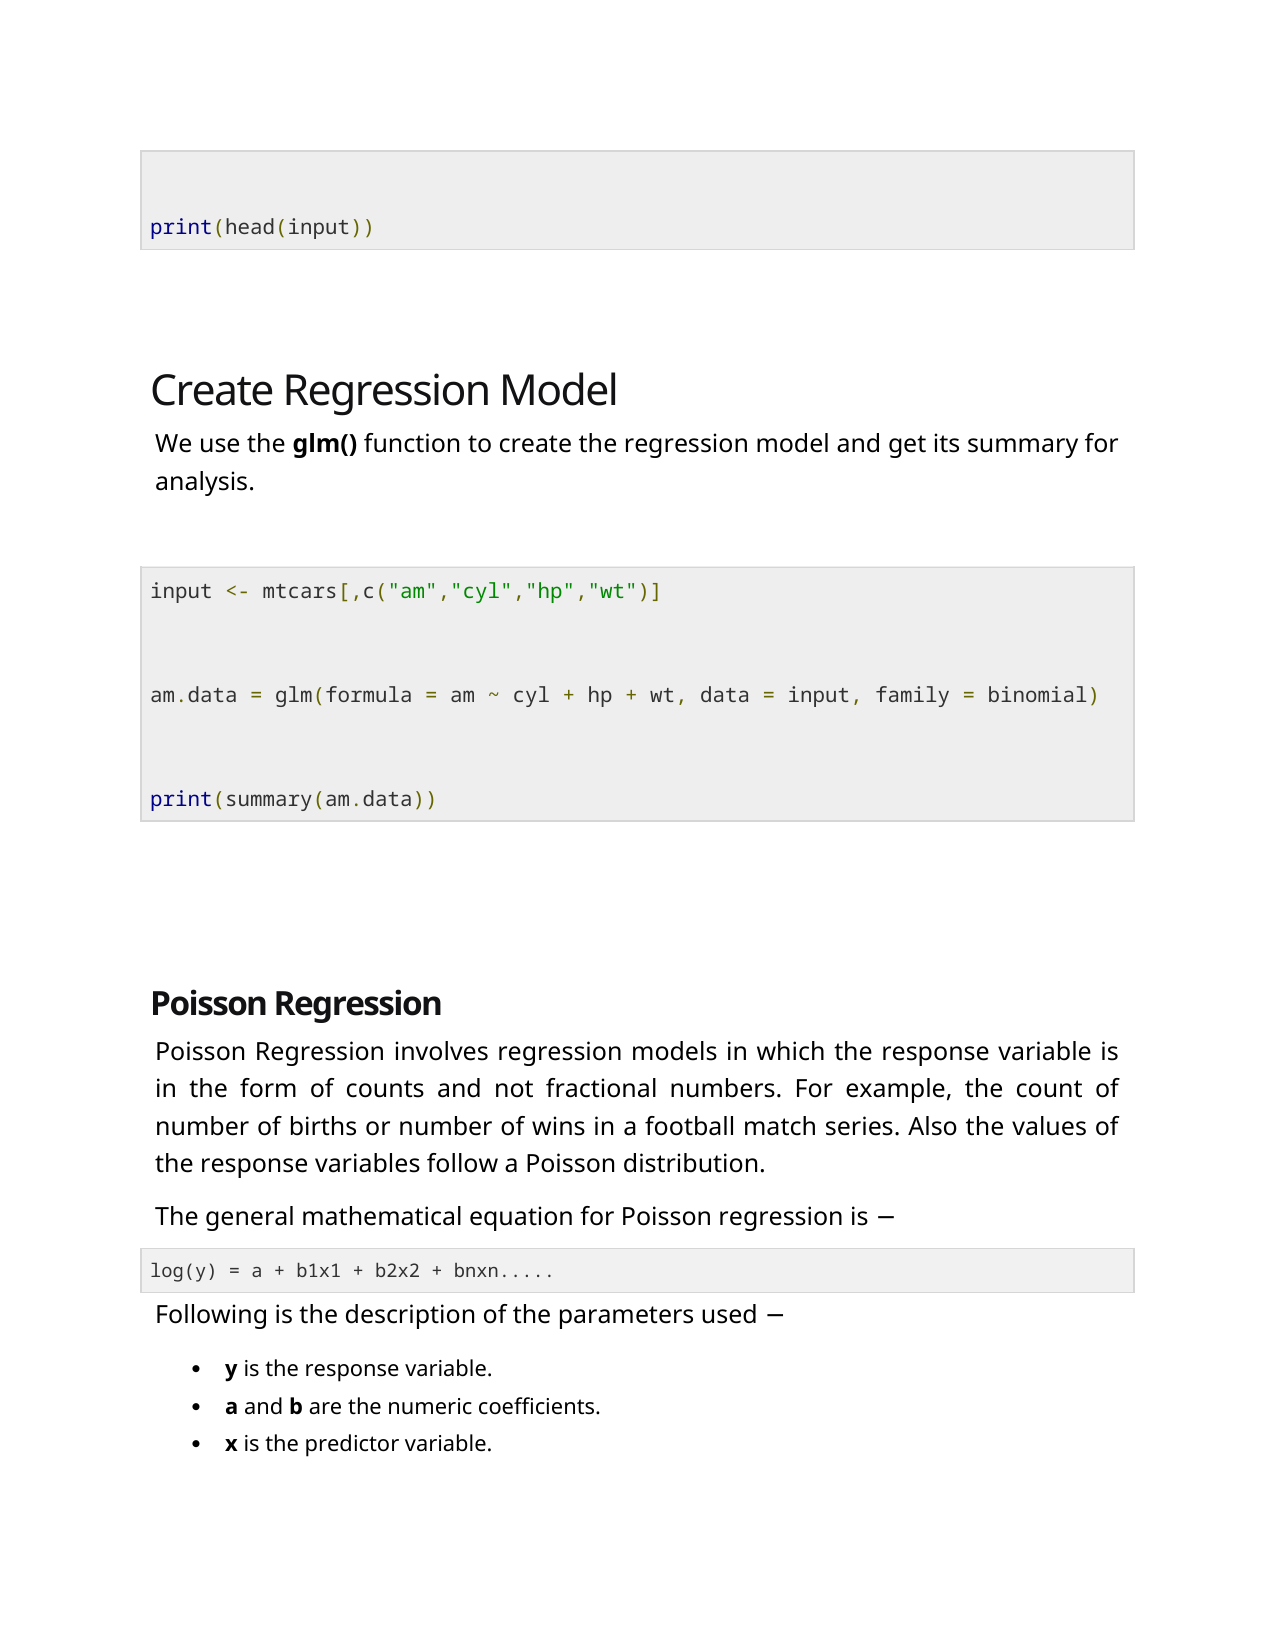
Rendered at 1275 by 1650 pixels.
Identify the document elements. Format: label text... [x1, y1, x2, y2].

list a and b are the numeric coefficients. [192, 1383, 1120, 1421]
text log(y) = a + b1x1 + b2x2 + bnxn..... [142, 1249, 1133, 1292]
text The general mathematical equation for Poisson regression is − [155, 1195, 1120, 1233]
text Poisson Regression involves regression models in which the response variable is in the form of counts and not fractional numbers. For example, the count of number of births or number of wins in a football match series. Also the values of the response variables follow a Poisson distribution. [155, 1030, 1120, 1180]
text am.data = glm(formula = am ~ cyl + hp + wt, data = input, family = binomial) [142, 670, 1133, 708]
list y is the response variable. [192, 1346, 1120, 1383]
list x is the predictor variable. [192, 1421, 1120, 1458]
text print(head(input)) [142, 202, 1133, 249]
text input <- mtcars[,c("am","cyl","hp","wt")] [142, 568, 1133, 605]
text Following is the description of the parameters used − [155, 1293, 1120, 1331]
subtitle Poisson Regression [150, 978, 1120, 1025]
text print(summary(am.data)) [142, 774, 1133, 820]
subtitle Create Regression Model [150, 359, 1120, 418]
text We use the glm() function to create the regression model and get its summary for analysis. [155, 423, 1120, 498]
